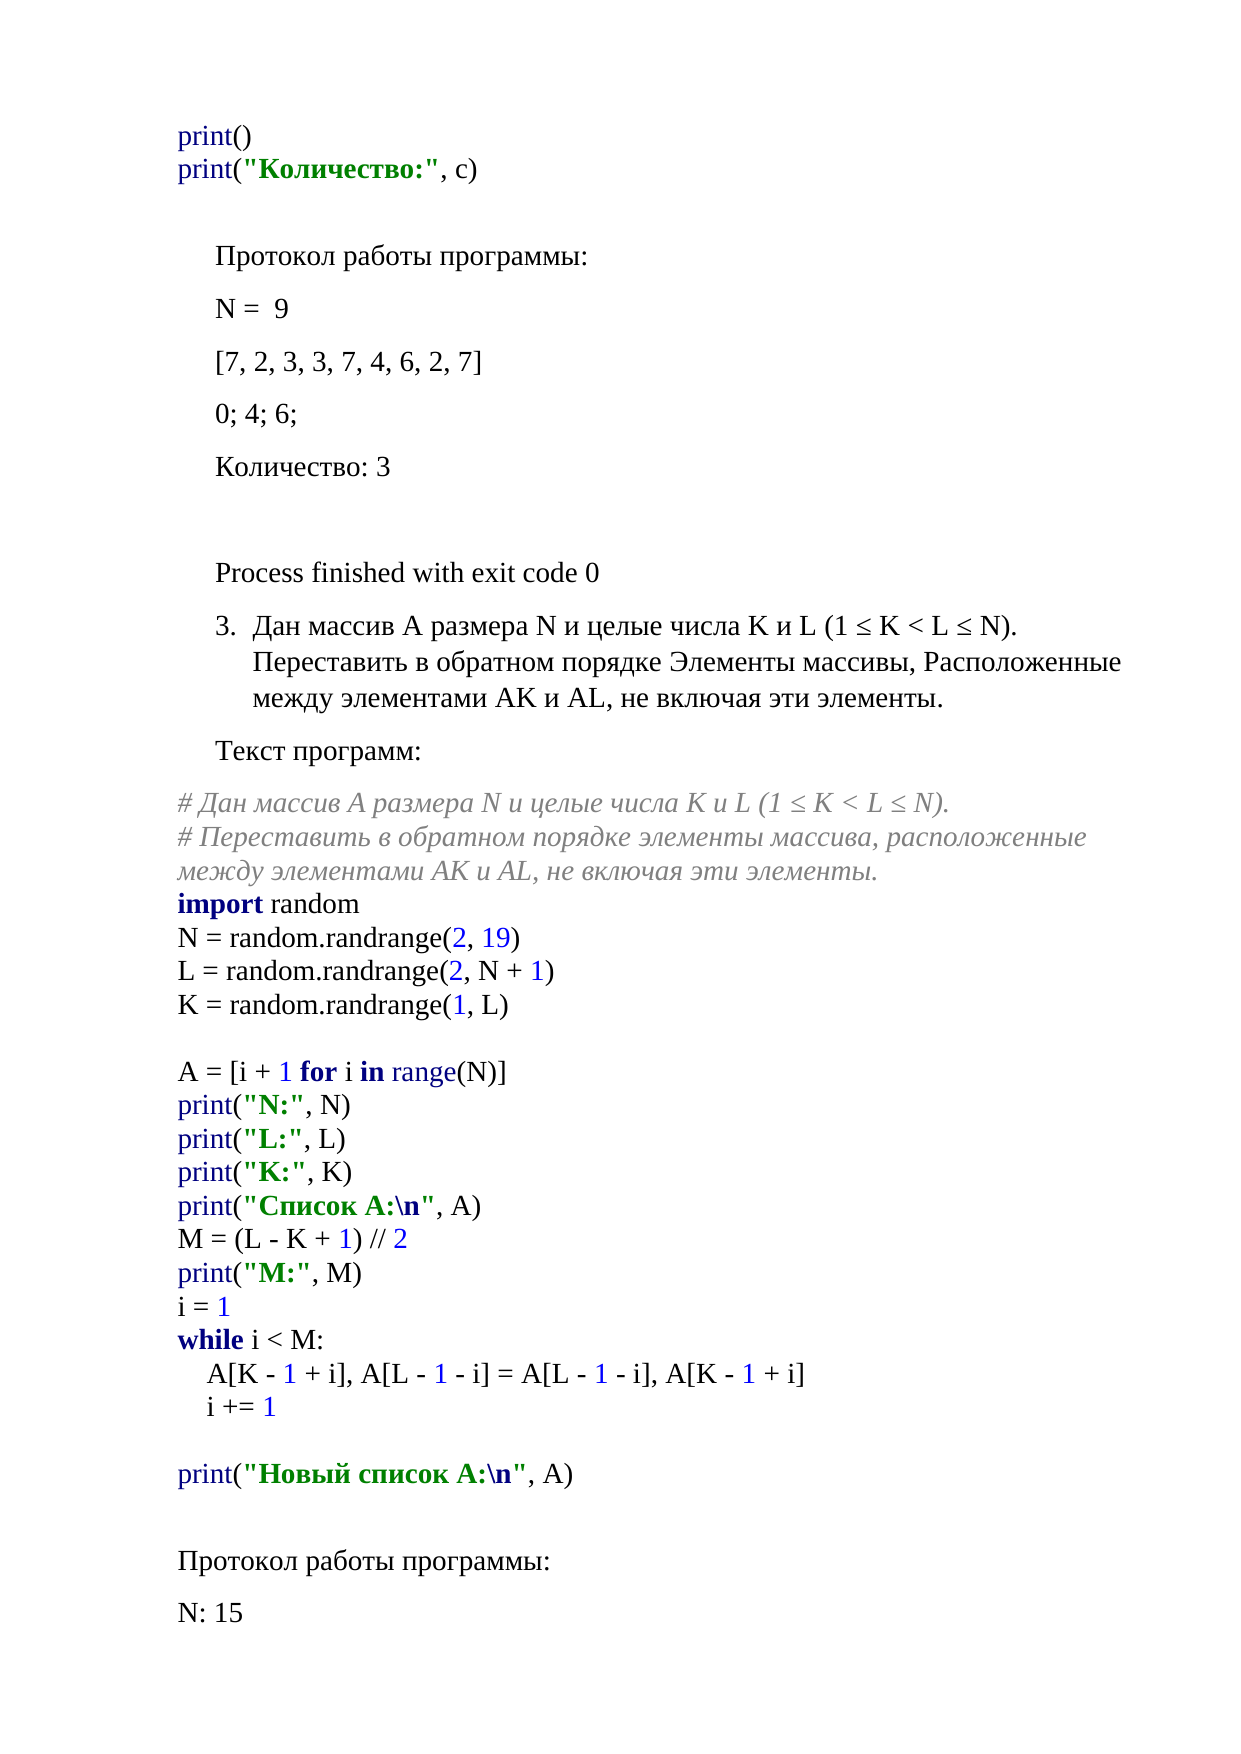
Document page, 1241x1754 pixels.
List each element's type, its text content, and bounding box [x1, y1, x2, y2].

text Протокол работы программы: [177, 1543, 1152, 1576]
text 0; 4; 6; [215, 396, 1152, 430]
text # Дан массив A размера N и целые числа K и L (1 ≤ K < L ≤ N). # Переставить в обратном порядке элементы массива, расположенные между элементами AK и AL, не включая эти элементы. import random N = random.randrange(2, 19) L = random.randrange(2, N + 1) K = random.randrange(1, L) A = [i + 1 for i in range(N)] print("N:", N) print("L:", L) print("K:", K) print("Список A:\n", A) M = (L - K + 1) // 2 print("M:", M) i = 1 while i < M: A[K - 1 + i], A[L - 1 - i] = A[L - 1 - i], A[K - 1 + i] i += 1 print("Новый список A:\n", A) [177, 786, 1152, 1490]
text N: 15 [177, 1596, 1152, 1629]
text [177, 118, 1152, 185]
list Дан массив А размера N и целые числа K и L (1 ≤ K < L ≤ N). Переставить в обратном порядке Элементы массивы, Расположенные между элементами AK и AL, не включая эти элементы. [215, 608, 1152, 713]
text Текст программ: [215, 733, 1152, 766]
text [7, 2, 3, 3, 7, 4, 6, 2, 7] [215, 344, 1152, 377]
text Process finished with exit code 0 [215, 555, 1152, 588]
text Протокол работы программы: [215, 238, 1152, 272]
text N = 9 [215, 291, 1152, 324]
text Количество: 3 [215, 449, 1152, 483]
